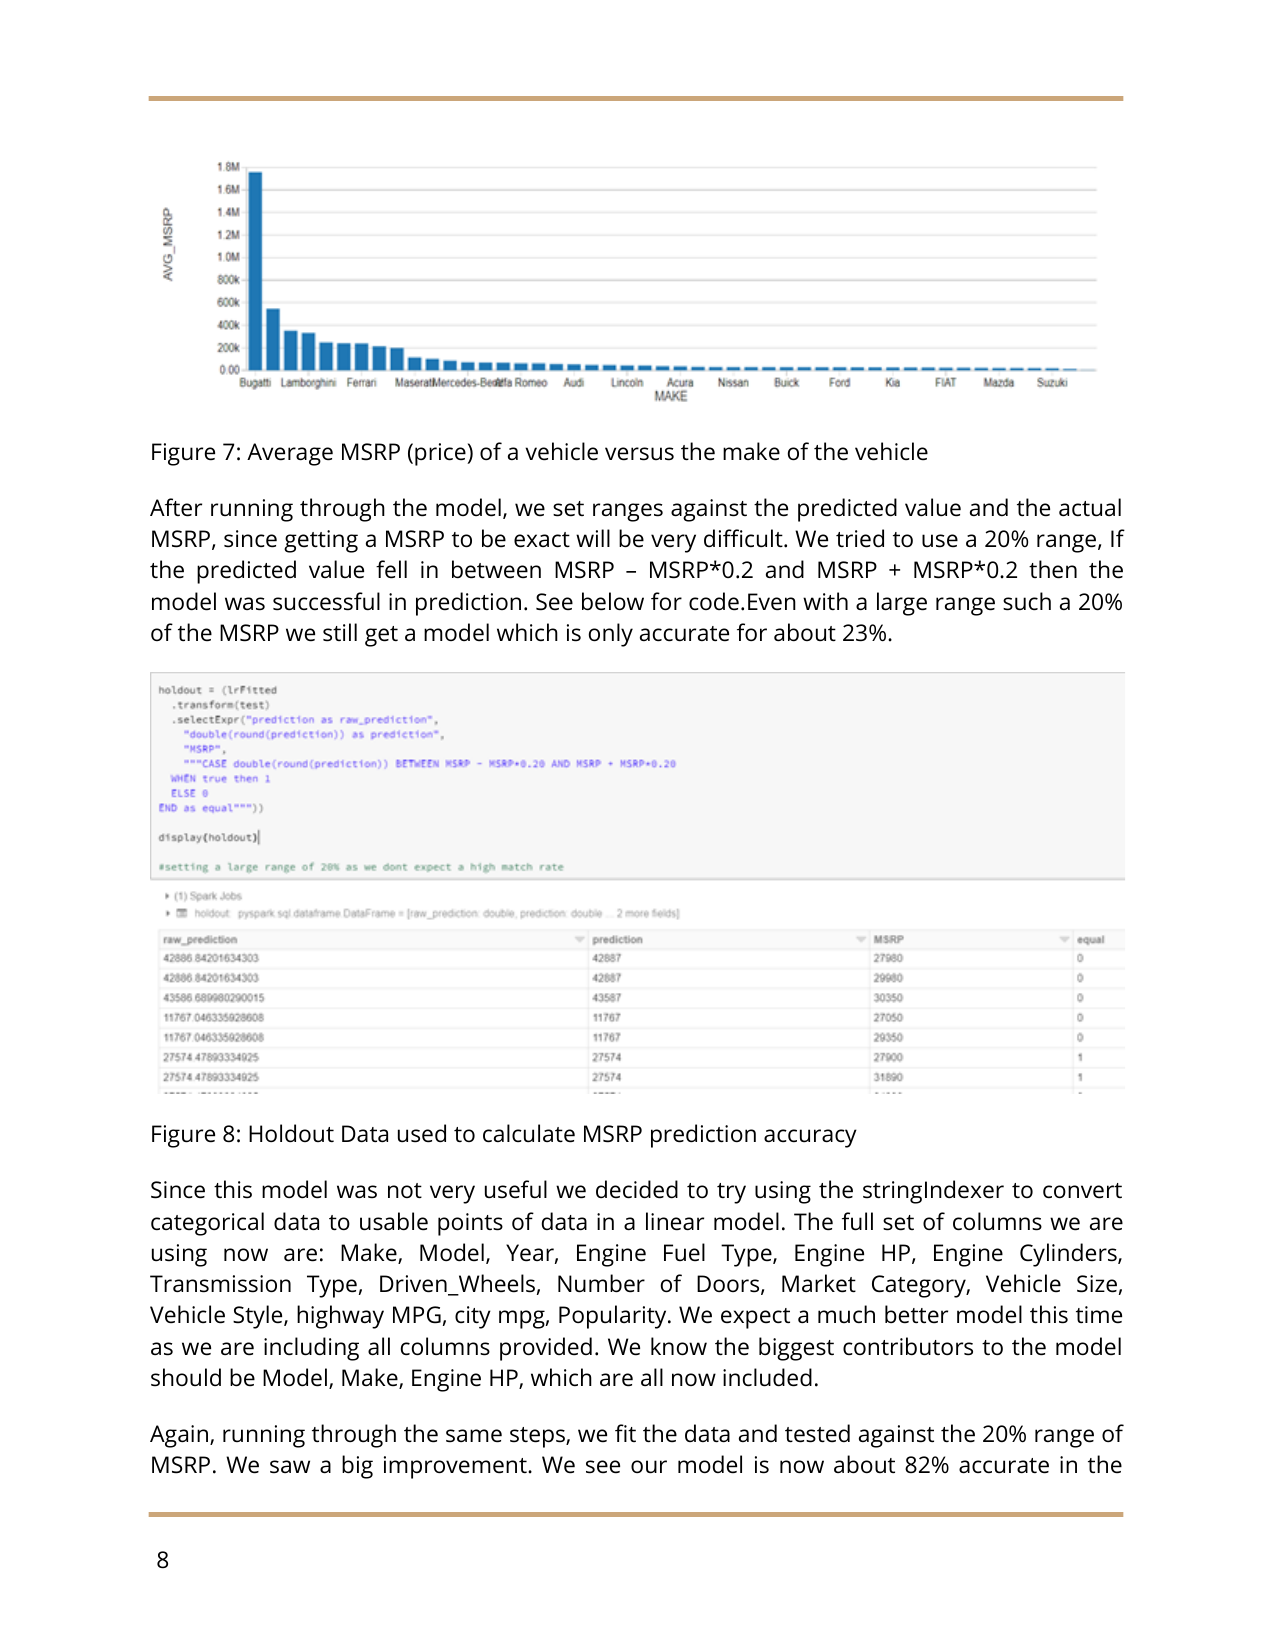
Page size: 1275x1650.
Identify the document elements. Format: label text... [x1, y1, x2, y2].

picture [148, 96, 1124, 101]
picture [150, 672, 1125, 1094]
text Figure 7: Average MSRP (price) of a vehicle versus the make of the vehicle [150, 435, 1125, 467]
text Since this model was not very useful we decided to try using the stringIndexer to convert categorical data to usable points of data in a linear model. The full set of columns we are using now are: Make, Model, Year, Engine Fuel Type, Engine HP, Engine Cylinders, Transmission Type, Driven_Wheels, Number of Doors, Market Category, Vehicle Size, Vehicle Style, highway MPG, city mpg, Popularity. We expect a much better model this time as we are including all columns provided. We know the biggest contributors to the model should be Model, Make, Engine HP, which are all now included. [150, 1174, 1125, 1393]
picture [148, 1512, 1124, 1517]
text After running through the model, we set ranges against the predicted value and the actual MSRP, since getting a MSRP to be exact will be very difficult. We tried to use a 20% range, If the predicted value fell in between MSRP – MSRP*0.2 and MSRP + MSRP*0.2 then the model was successful in prediction. See below for code.Even with a large range such a 20% of the MSRP we still get a model which is only accurate for about 23%. [150, 492, 1125, 648]
picture [150, 150, 1125, 411]
text Figure 8: Holdout Data used to calculate MSRP prediction accuracy [150, 1118, 1125, 1149]
